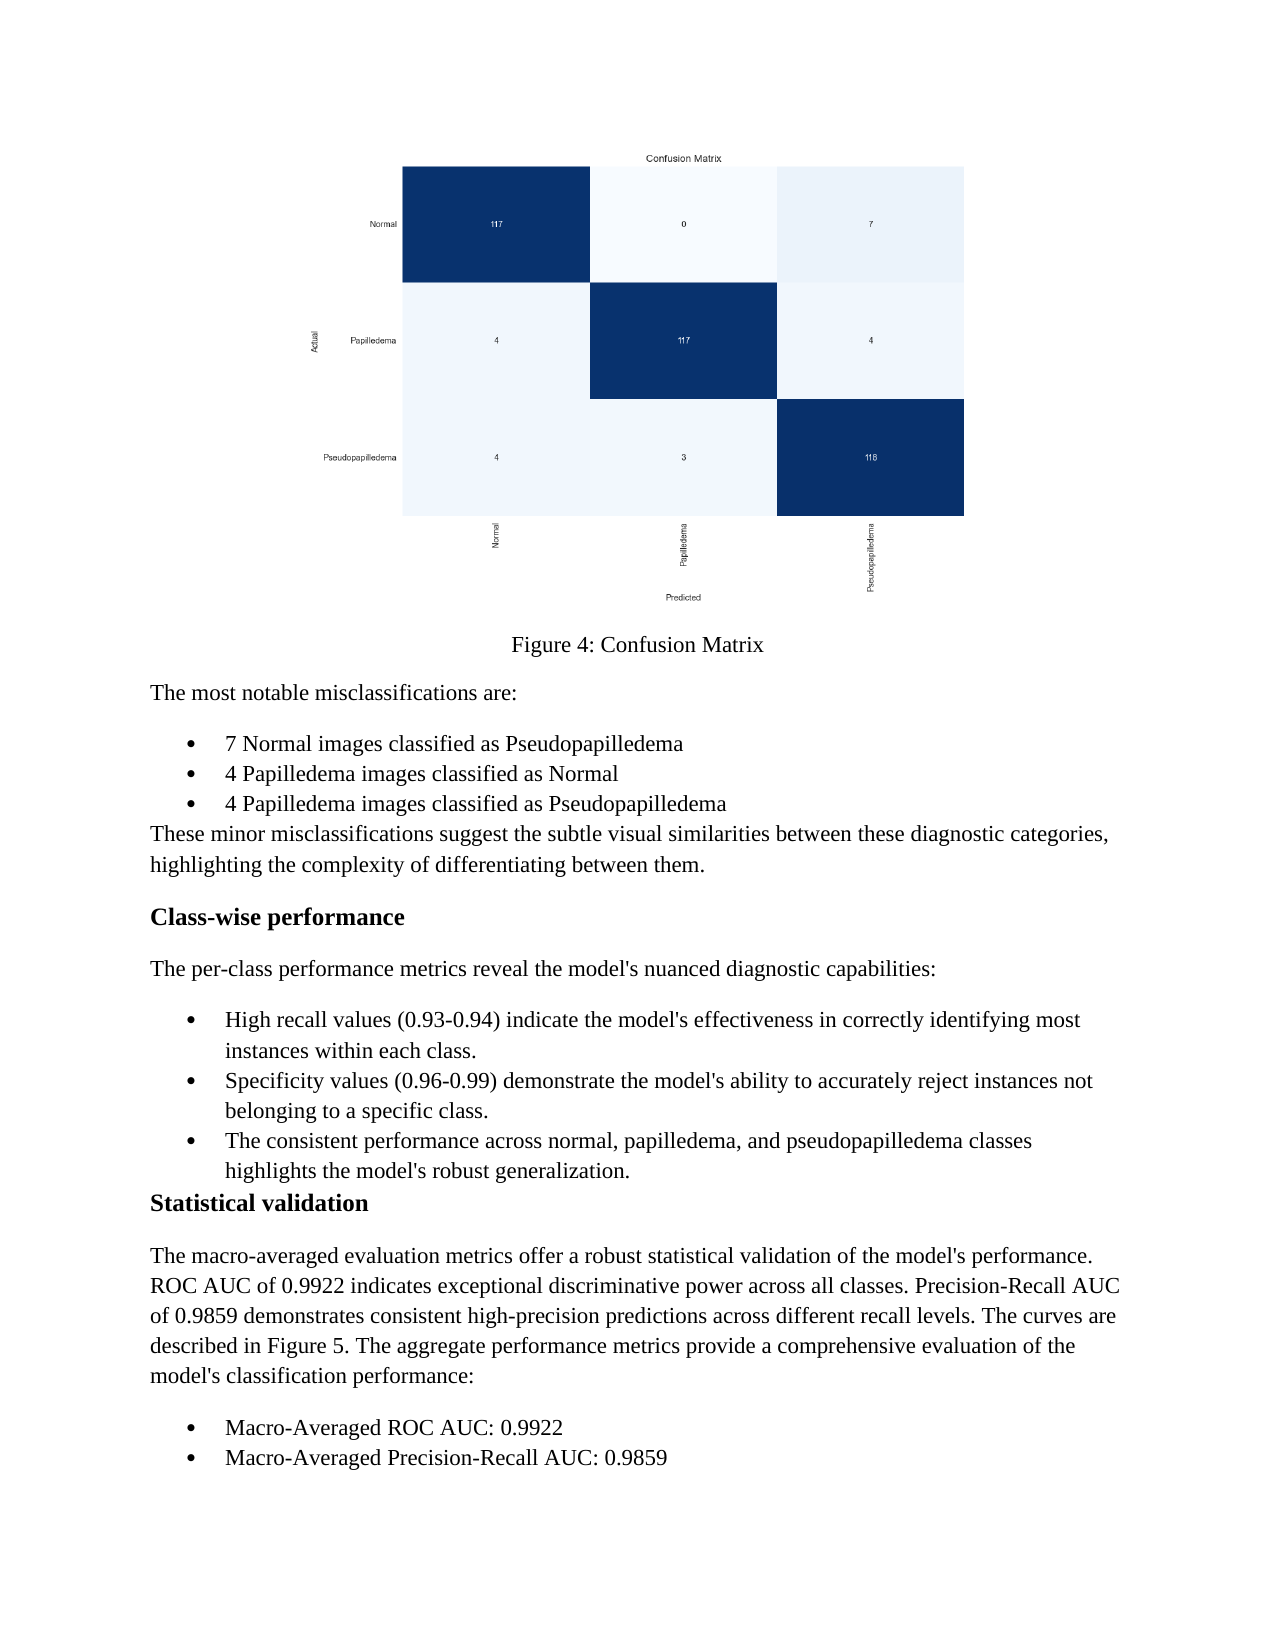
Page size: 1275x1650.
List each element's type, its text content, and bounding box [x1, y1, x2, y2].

text The most notable misclassifications are: [150, 679, 1125, 705]
text The macro-averaged evaluation metrics offer a robust statistical validation of the model's performance. ROC AUC of 0.9922 indicates exceptional discriminative power across all classes. Precision-Recall AUC of 0.9859 demonstrates consistent high-precision predictions across different recall levels. The curves are described in Figure 5. The aggregate performance metrics provide a comprehensive evaluation of the model's classification performance: [150, 1242, 1125, 1389]
list Macro-Averaged ROC AUC: 0.9922 [187, 1413, 1125, 1440]
list The consistent performance across normal, papilledema, and pseudopapilledema classes highlights the model's robust generalization. [187, 1127, 1125, 1184]
text These minor misclassifications suggest the subtle visual similarities between these diagnostic categories, highlighting the complexity of differentiating between them. [150, 820, 1125, 877]
list High recall values (0.93-0.94) indicate the model's effectiveness in correctly identifying most instances within each class. [187, 1007, 1125, 1063]
list 7 Normal images classified as Pseudopapilledema [187, 730, 1125, 756]
list Macro-Averaged Precision-Recall AUC: 0.9859 [187, 1444, 1125, 1470]
text Statistical validation [150, 1188, 1125, 1217]
text Figure 4: Confusion Matrix [150, 632, 1125, 658]
list 4 Papilledema images classified as Pseudopapilledema [187, 790, 1125, 817]
list Specificity values (0.96-0.99) demonstrate the model's ability to accurately reject instances not belonging to a specific class. [187, 1067, 1125, 1123]
picture [305, 150, 970, 607]
text Class-wise performance [150, 902, 1125, 930]
list 4 Papilledema images classified as Normal [187, 760, 1125, 786]
text The per-class performance metrics reveal the model's nuanced diagnostic capabilities: [150, 956, 1125, 982]
